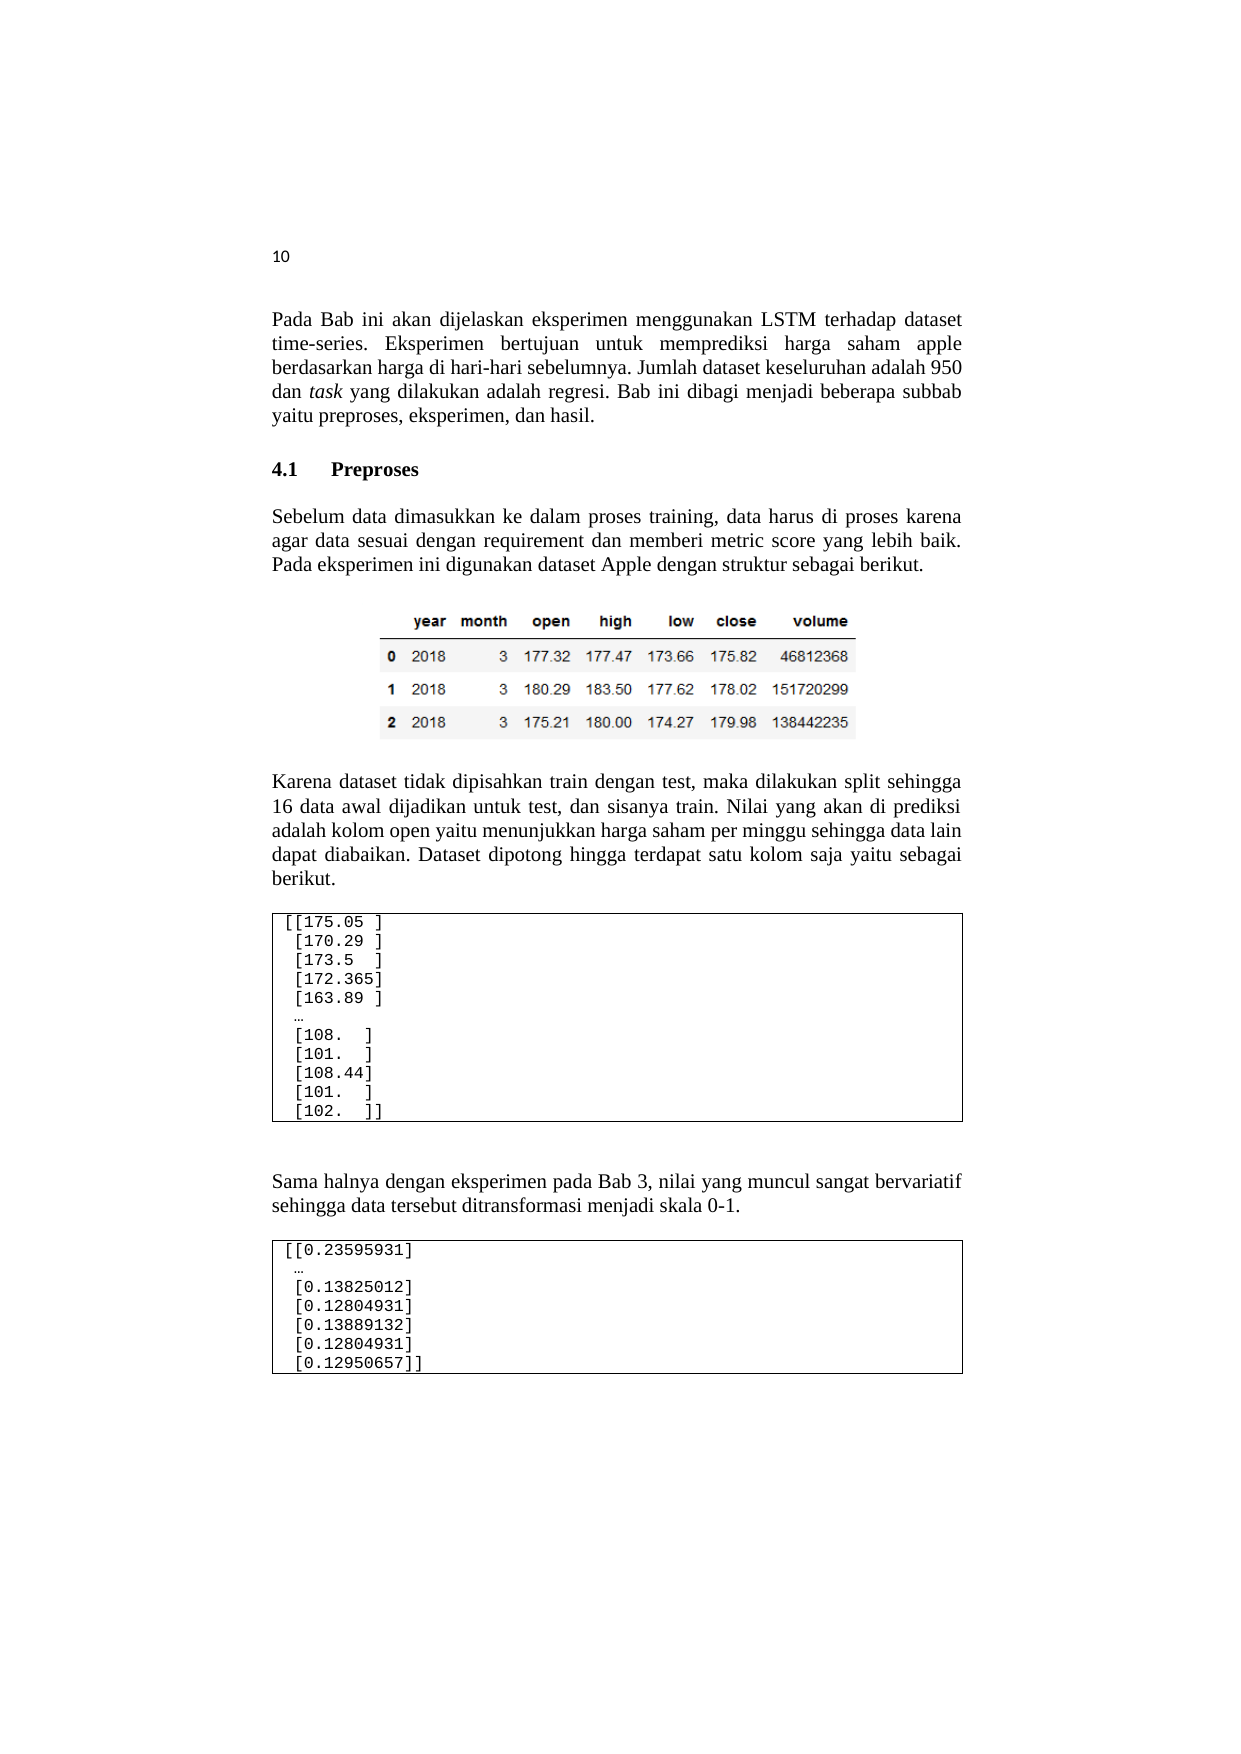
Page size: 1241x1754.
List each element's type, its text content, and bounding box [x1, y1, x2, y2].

text Karena dataset tidak dipisahkan train dengan test, maka dilakukan split sehingga 16 data awal dijadikan untuk test, dan sisanya train. Nilai yang akan di prediksi adalah kolom open yaitu menunjukkan harga saham per minggu sehingga data lain dapat diabaikan. Dataset dipotong hingga terdapat satu kolom saja yaitu sebagai berikut. [272, 769, 963, 890]
picture [362, 598, 872, 747]
text Sebelum data dimasukkan ke dalam proses training, data harus di proses karena agar data sesuai dengan requirement dan memberi metric score yang lebih baik. Pada eksperimen ini digunakan dataset Apple dengan struktur sebagai berikut. [272, 503, 963, 576]
table_header [[0.23595931] … [0.13825012] [0.12804931] [0.13889132] [0.12804931] [0.12950657]] [273, 1241, 962, 1373]
text Pada Bab ini akan dijelaskan eksperimen menggunakan LSTM terhadap dataset time-series. Eksperimen bertujuan untuk memprediksi harga saham apple berdasarkan harga di hari-hari sebelumnya. Jumlah dataset keseluruhan adalah 950 dan task yang dilakukan adalah regresi. Bab ini dibagi menjadi beberapa subbab yaitu preproses, eksperimen, dan hasil. [272, 307, 963, 427]
table_header [[175.05 ] [170.29 ] [173.5 ] [172.365] [163.89 ] … [108. ] [101. ] [108.44] [101. ] [102. ]] [273, 914, 962, 1121]
text 4.1 Preproses [272, 457, 963, 481]
text Sama halnya dengan eksperimen pada Bab 3, nilai yang muncul sangat bervariatif sehingga data tersebut ditransformasi menjadi skala 0-1. [272, 1169, 963, 1217]
